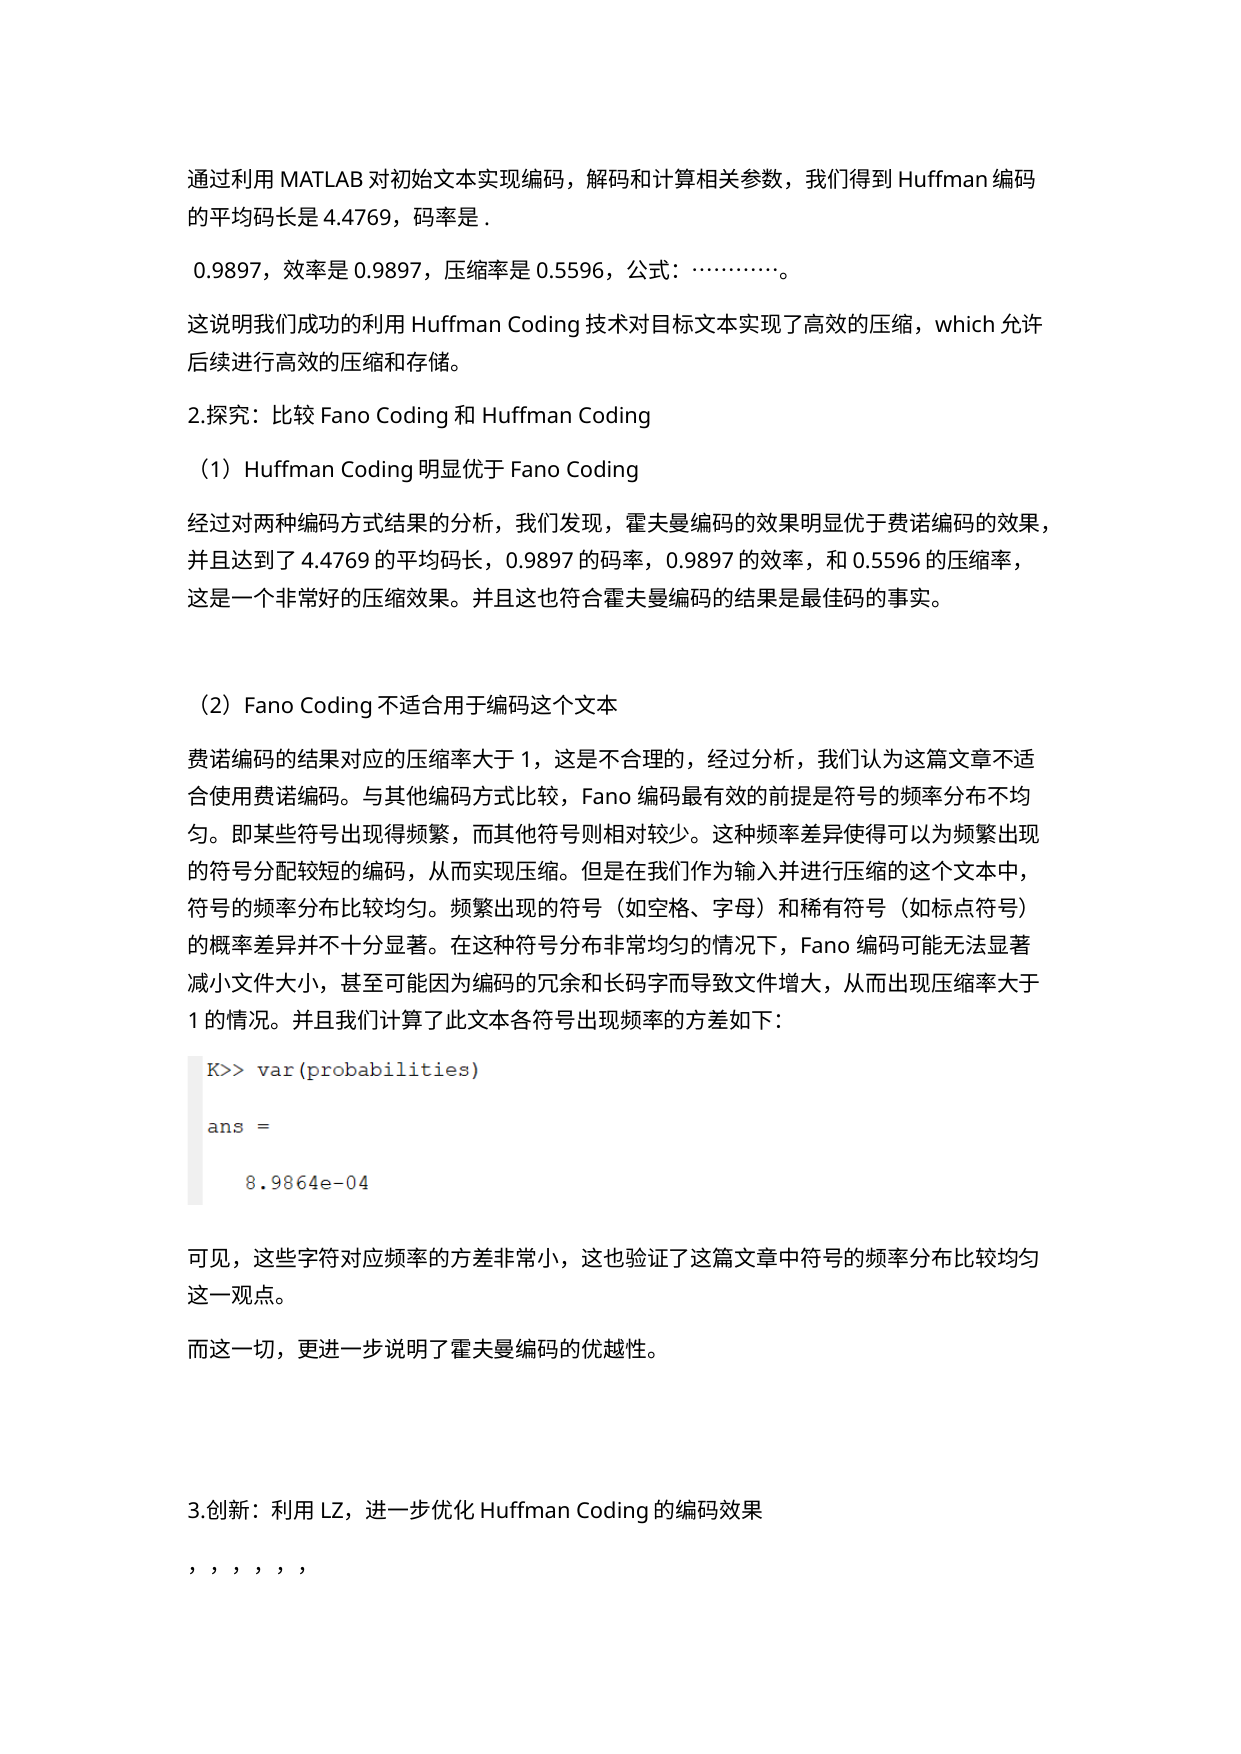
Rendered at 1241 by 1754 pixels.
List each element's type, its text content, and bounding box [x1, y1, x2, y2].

text （2）Fano Coding不适合用于编码这个文本 [187, 688, 1053, 720]
text 2.探究：比较Fano Coding 和 Huffman Coding [187, 398, 1053, 431]
text 通过利用MATLAB对初始文本实现编码，解码和计算相关参数，我们得到Huffman编码的平均码长是4.4769，码率是 . [187, 162, 1053, 232]
text ，，，，，， [187, 1546, 1053, 1579]
text 3.创新：利用LZ，进一步优化Huffman Coding的编码效果 [187, 1492, 1053, 1525]
text 经过对两种编码方式结果的分析，我们发现，霍夫曼编码的效果明显优于费诺编码的效果，并且达到了4.4769的平均码长，0.9897的码率，0.9897的效率，和0.5596的压缩率，这是一个非常好的压缩效果。并且这也符合霍夫曼编码的结果是最佳码的事实。 [187, 506, 1053, 613]
text 0.9897，效率是0.9897，压缩率是0.5596，公式：…………。 [187, 253, 1053, 286]
picture [187, 1056, 673, 1205]
text 而这一切，更进一步说明了霍夫曼编码的优越性。 [187, 1332, 1053, 1364]
text 这说明我们成功的利用Huffman Coding技术对目标文本实现了高效的压缩，which允许后续进行高效的压缩和存储。 [187, 307, 1053, 377]
text 费诺编码的结果对应的压缩率大于1，这是不合理的，经过分析，我们认为这篇文章不适合使用费诺编码。与其他编码方式比较，Fano 编码最有效的前提是符号的频率分布不均匀。即某些符号出现得频繁，而其他符号则相对较少。这种频率差异使得可以为频繁出现的符号分配较短的编码，从而实现压缩。但是在我们作为输入并进行压缩的这个文本中，符号的频率分布比较均匀。频繁出现的符号（如空格、字母）和稀有符号（如标点符号）的概率差异并不十分显著。在这种符号分布非常均匀的情况下，Fano 编码可能无法显著减小文件大小，甚至可能因为编码的冗余和长码字而导致文件增大，从而出现压缩率大于1的情况。并且我们计算了此文本各符号出现频率的方差如下： [187, 742, 1053, 1035]
text 可见，这些字符对应频率的方差非常小，这也验证了这篇文章中符号的频率分布比较均匀这一观点。 [187, 1240, 1053, 1310]
text （1）Huffman Coding明显优于Fano Coding [187, 452, 1053, 484]
